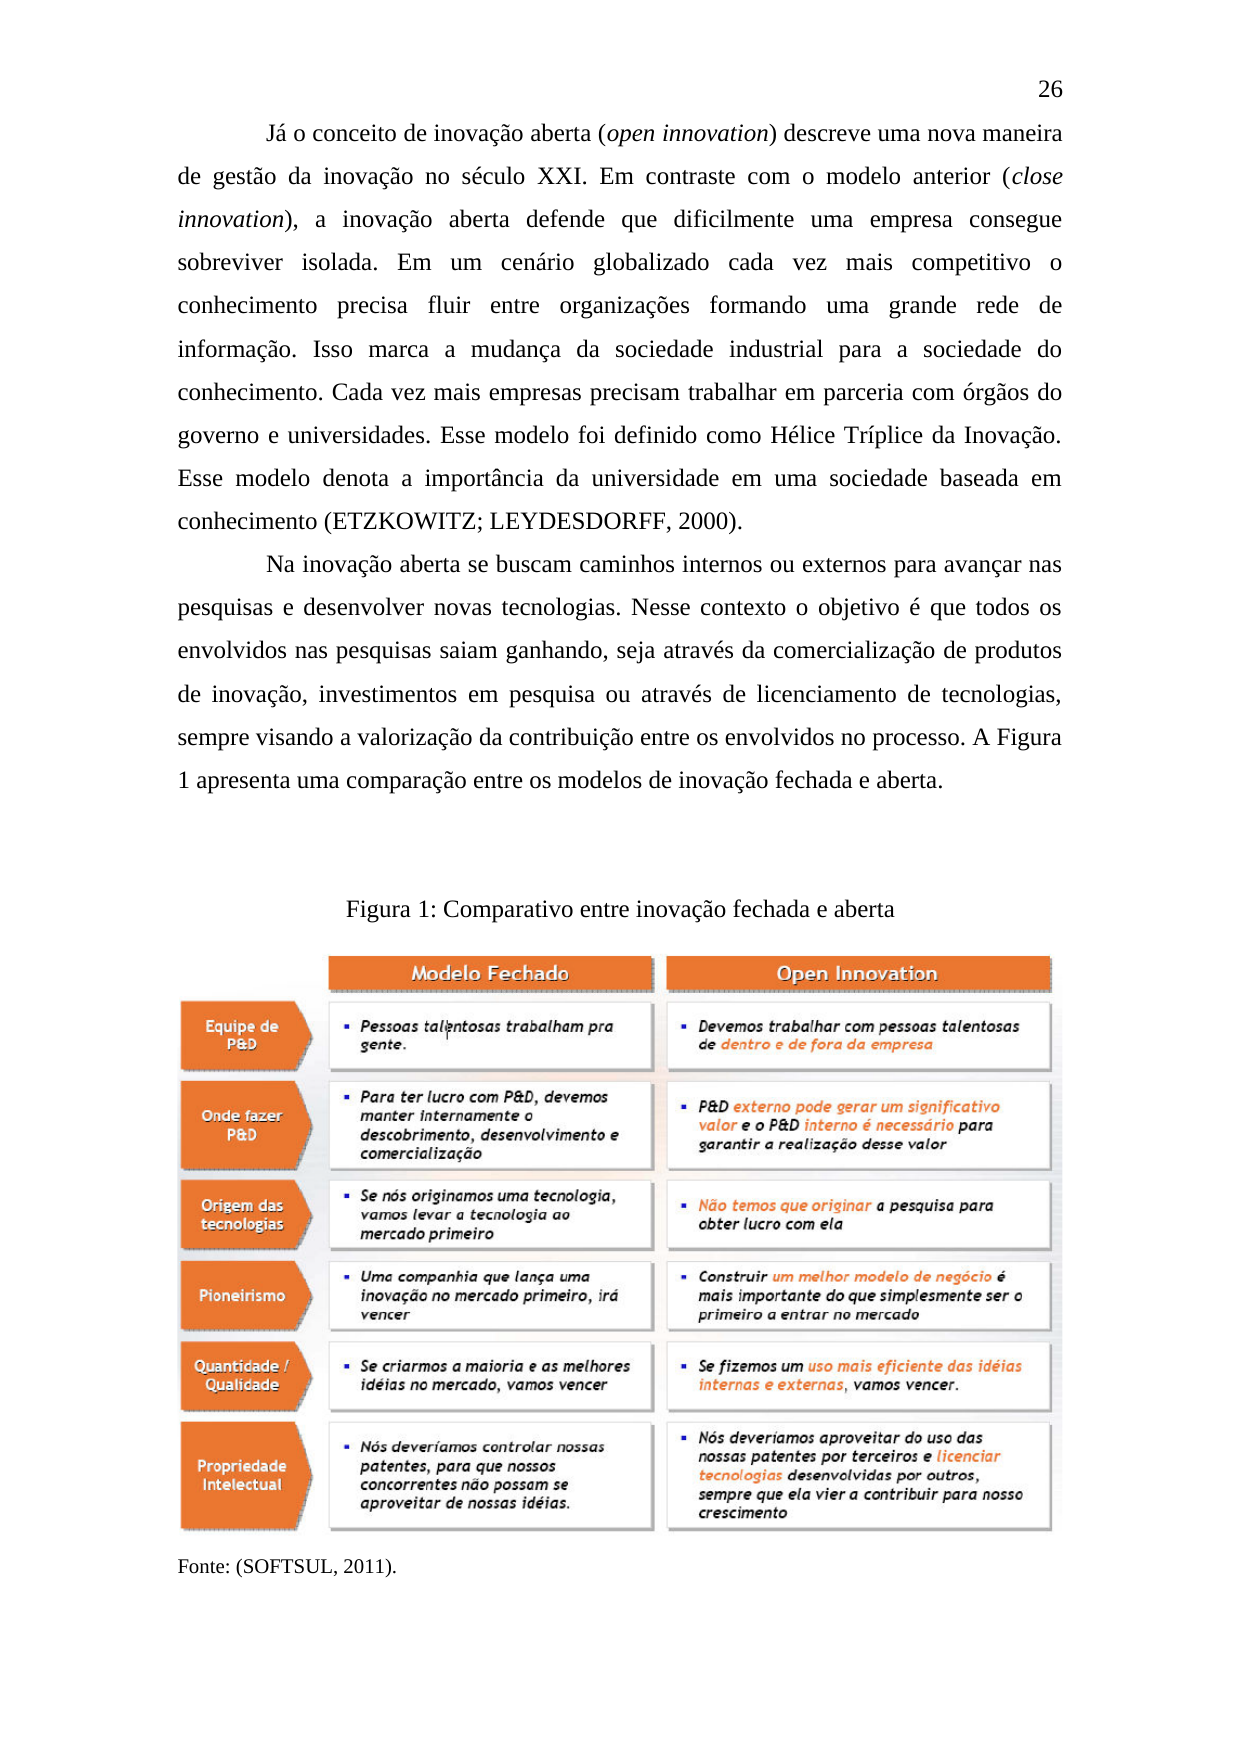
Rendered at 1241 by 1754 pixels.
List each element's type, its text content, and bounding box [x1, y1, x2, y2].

text Figura 1: Comparativo entre inovação fechada e aberta [177, 894, 1063, 923]
text Na inovação aberta se buscam caminhos internos ou externos para avançar nas pesquisas e desenvolver novas tecnologias. Nesse contexto o objetivo é que todos os envolvidos nas pesquisas saiam ganhando, seja através da comercialização de produtos de inovação, investimentos em pesquisa ou através de licenciamento de tecnologias, sempre visando a valorização da contribuição entre os envolvidos no processo. A Figura 1 apresenta uma comparação entre os modelos de inovação fechada e aberta. [177, 549, 1063, 794]
text Já o conceito de inovação aberta (open innovation) descreve uma nova maneira de gestão da inovação no século XXI. Em contraste com o modelo anterior (close innovation), a inovação aberta defende que dificilmente uma empresa consegue sobreviver isolada. Em um cenário globalizado cada vez mais competitivo o conhecimento precisa fluir entre organizações formando uma grande rede de informação. Isso marca a mudança da sociedade industrial para a sociedade do conhecimento. Cada vez mais empresas precisam trabalhar em parceria com órgãos do governo e universidades. Esse modelo foi definido como Hélice Tríplice da Inovação. Esse modelo denota a importância da universidade em uma sociedade baseada em conhecimento (ETZKOWITZ; LEYDESDORFF, 2000). [177, 118, 1063, 535]
picture [177, 943, 1063, 1540]
text Fonte: (SOFTSUL, 2011). [177, 1554, 1063, 1578]
